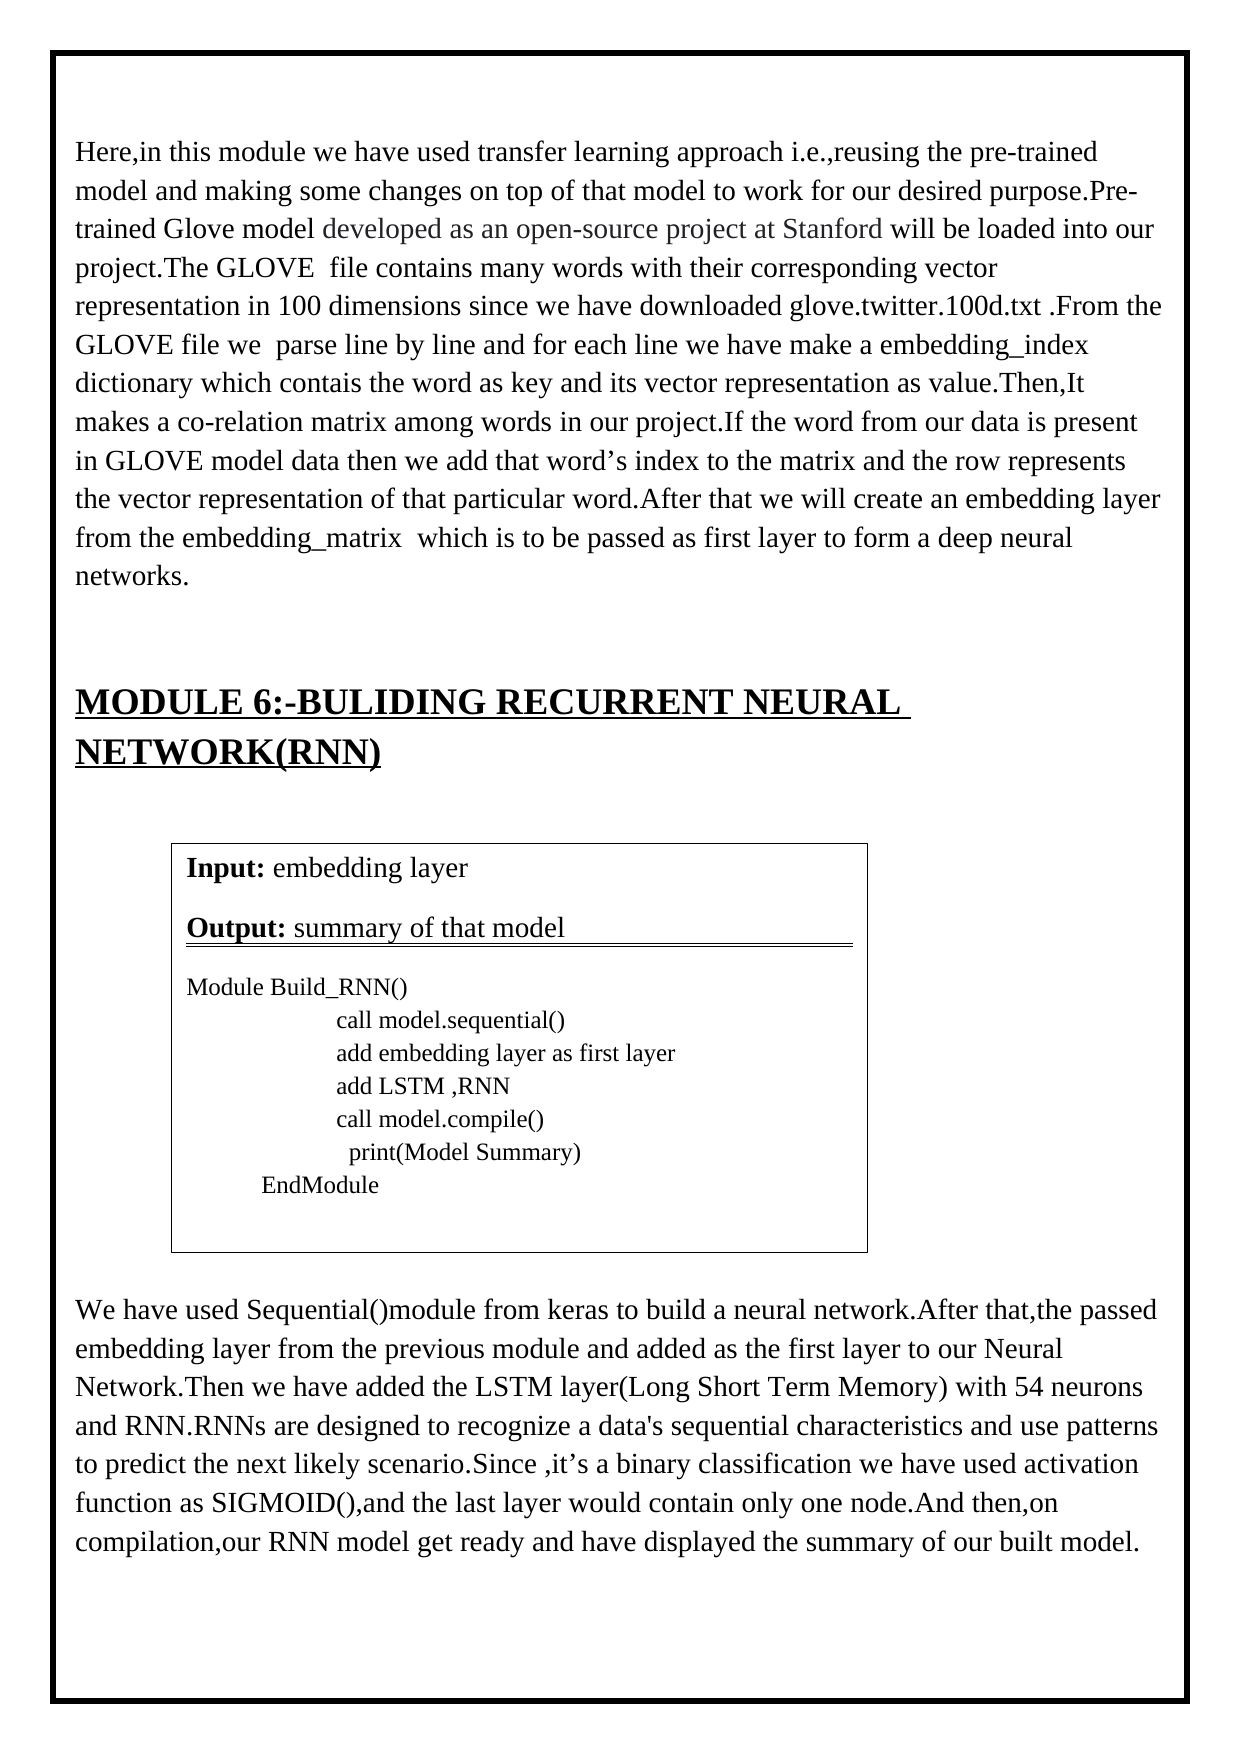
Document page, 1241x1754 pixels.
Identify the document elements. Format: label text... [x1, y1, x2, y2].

text We have used Sequential()module from keras to build a neural network.After that,the passed embedding layer from the previous module and added as the first layer to our Neural Network.Then we have added the LSTM layer(Long Short Term Memory) with 54 neurons and RNN.RNNs are designed to recognize a data's sequential characteristics and use patterns to predict the next likely scenario.Since ,it’s a binary classification we have used activation function as SIGMOID(),and the last layer would contain only one node.And then,on compilation,our RNN model get ready and have displayed the summary of our built model. [75, 1292, 1165, 1557]
text Here,in this module we have used transfer learning approach i.e.,reusing the pre-trained model and making some changes on top of that model to work for our desired purpose.Pre-trained Glove model developed as an open-source project at Stanford will be loaded into our project.The GLOVE file contains many words with their corresponding vector representation in 100 dimensions since we have downloaded glove.twitter.100d.txt .From the GLOVE file we parse line by line and for each line we have make a embedding_index dictionary which contais the word as key and its vector representation as value.Then,It makes a co-relation matrix among words in our project.If the word from our data is present in GLOVE model data then we add that word’s index to the matrix and the row represents the vector representation of that particular word.After that we will create an embedding layer from the embedding_matrix which is to be passed as first layer to form a deep neural networks. [75, 134, 1165, 592]
text MODULE 6:-BULIDING RECURRENT NEURAL NETWORK(RNN) [75, 679, 1165, 772]
